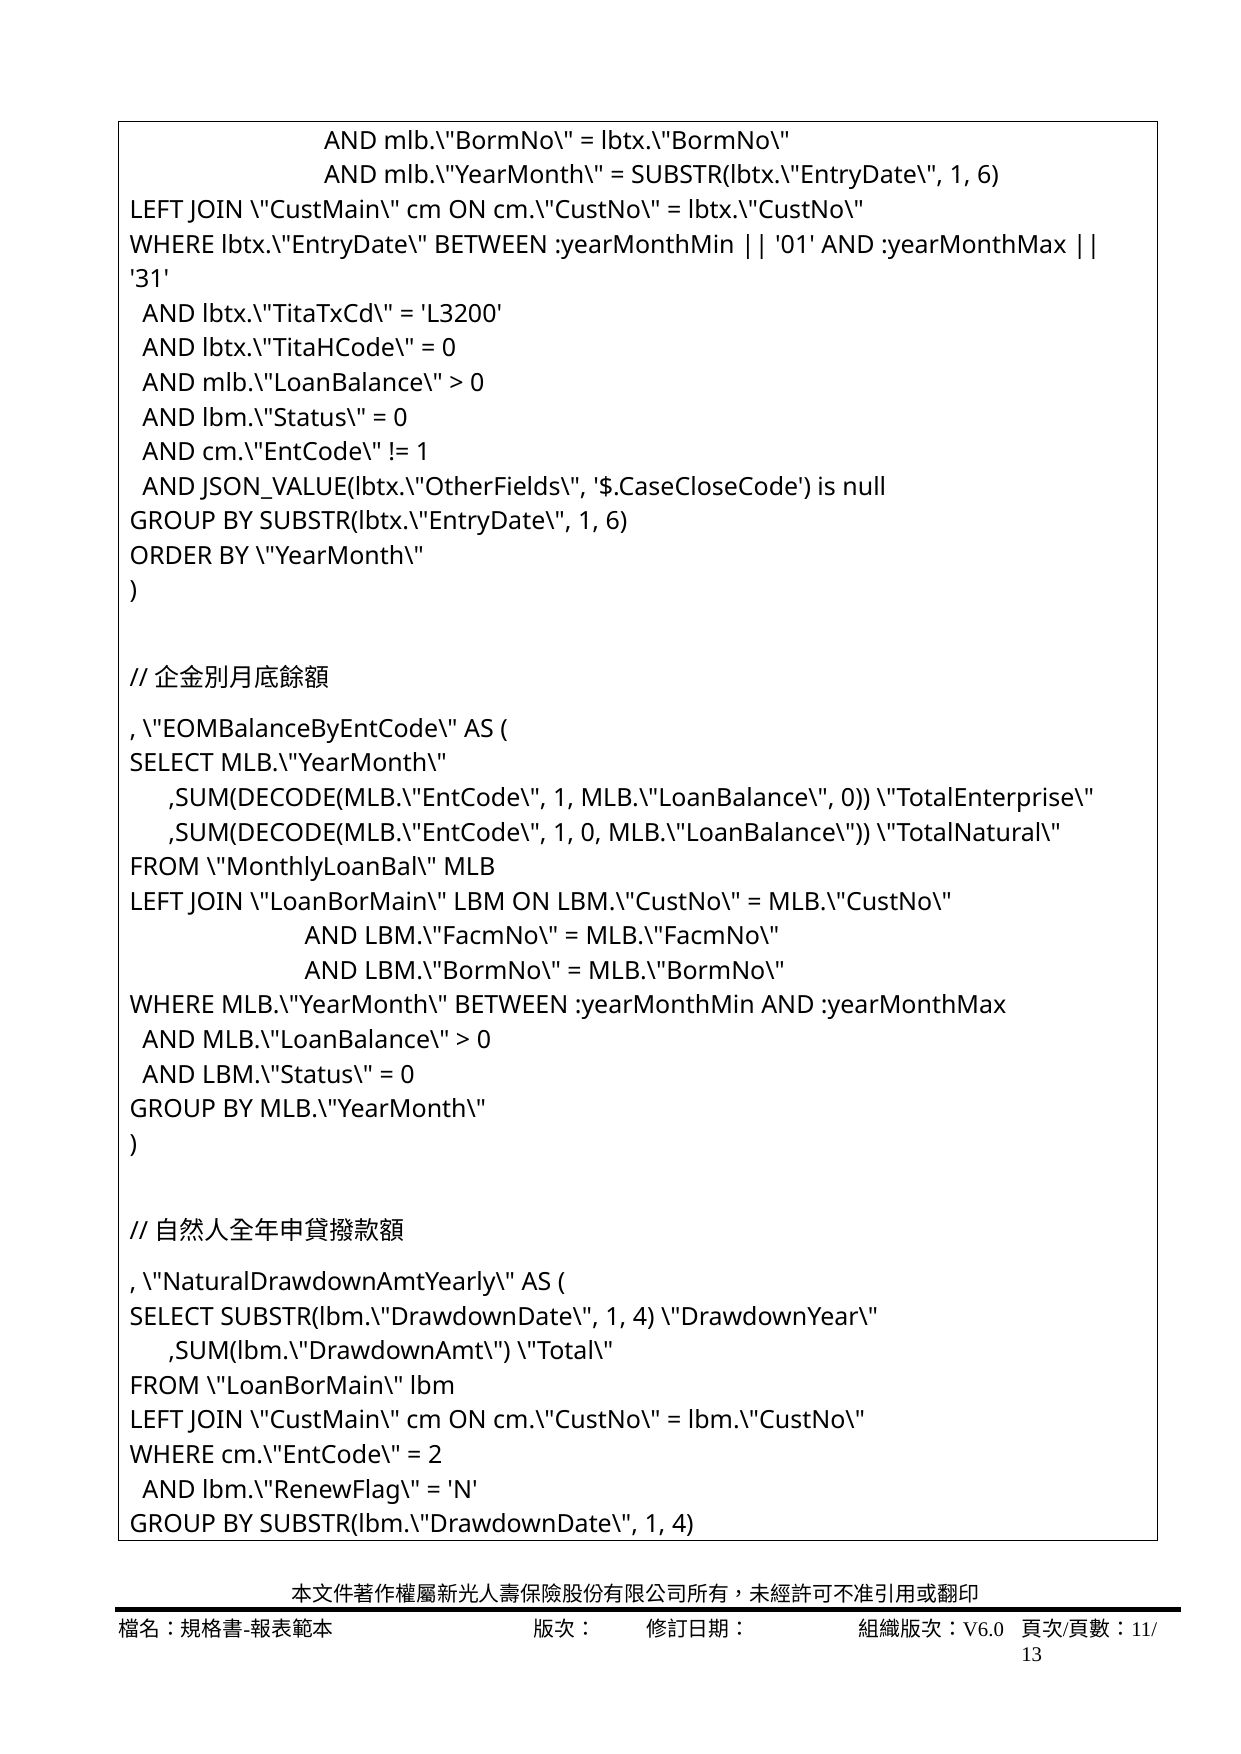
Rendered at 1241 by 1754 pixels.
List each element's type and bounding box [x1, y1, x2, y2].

table_header [119, 122, 1157, 1540]
